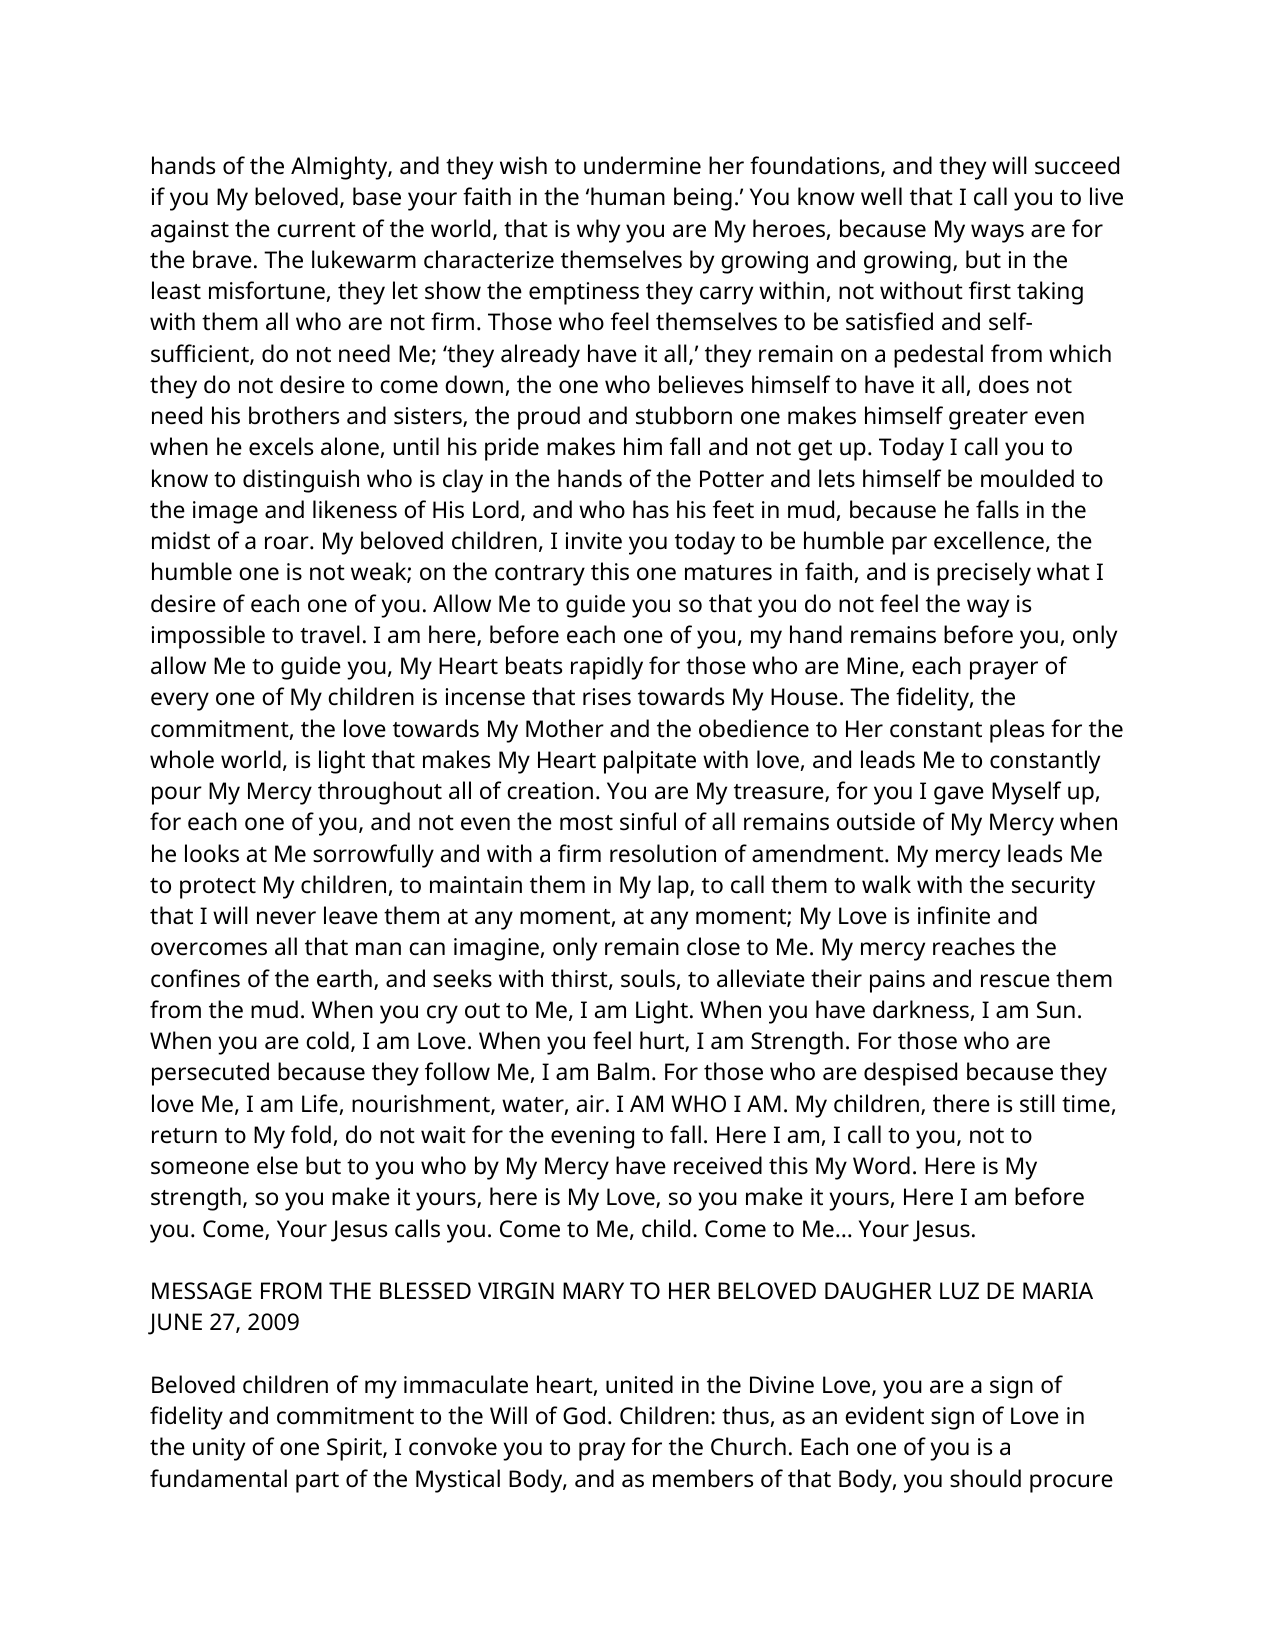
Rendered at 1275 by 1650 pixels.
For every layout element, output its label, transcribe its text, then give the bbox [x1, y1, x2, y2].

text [150, 1369, 1125, 1494]
text MESSAGE FROM THE BLESSED VIRGIN MARY TO HER BELOVED DAUGHER LUZ DE MARIA JUNE 27, 2009 [150, 1275, 1125, 1337]
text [150, 150, 1125, 1244]
